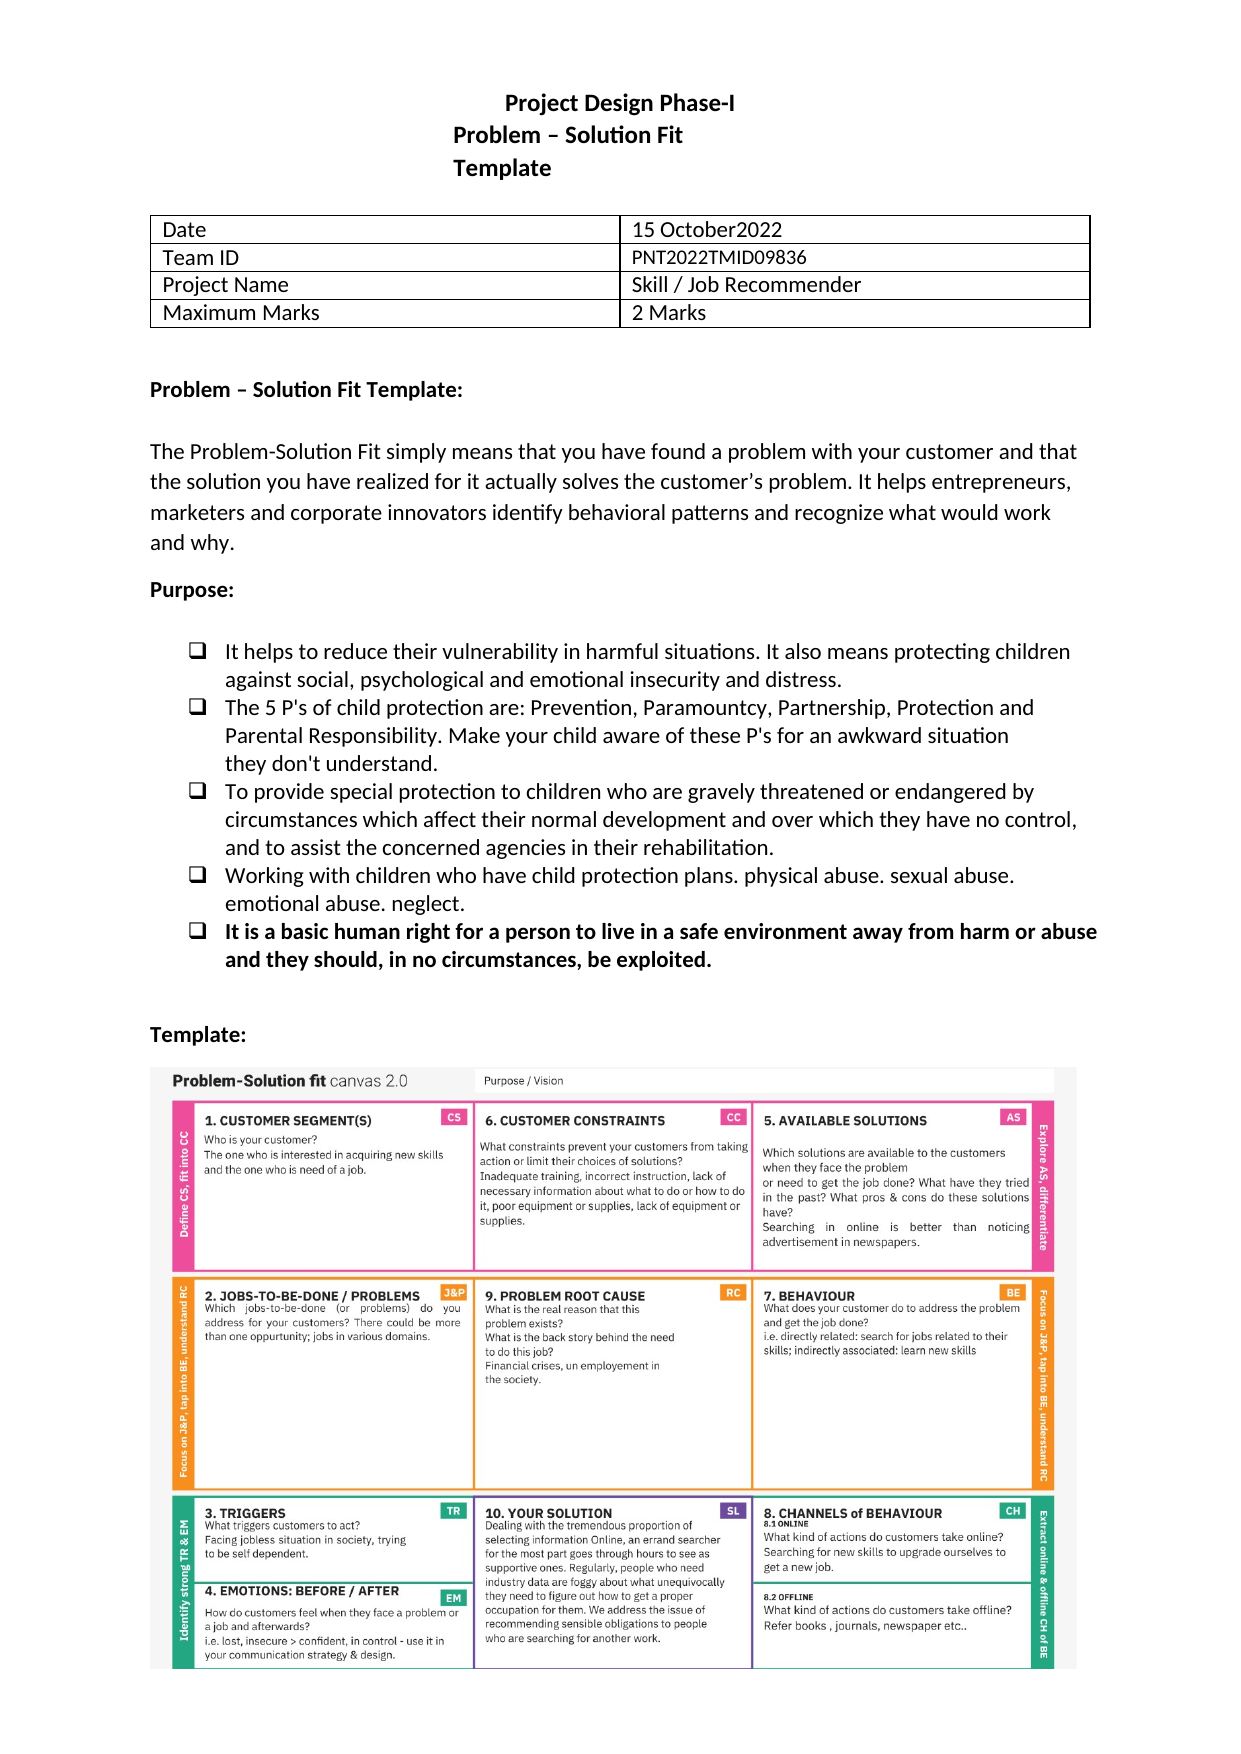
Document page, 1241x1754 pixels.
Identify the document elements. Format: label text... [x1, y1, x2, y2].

table_cell Maximum Marks [151, 300, 619, 327]
table_header Date [151, 216, 619, 243]
subtitle Purpose: [150, 575, 1103, 603]
table_cell 2 Marks [621, 300, 1089, 327]
subtitle It is a basic human right for a person to live in a safe environment away from harm or abuse and they should, in no circumstances, be exploited. [187, 917, 1103, 973]
text Template: [150, 1020, 1103, 1048]
list To provide special protection to children who are gravely threatened or endangered by circumstances which affect their normal development and over which they have no control, and to assist the concerned agencies in their rehabilitation. [187, 777, 1103, 861]
table_cell Skill / Job Recommender [621, 272, 1089, 299]
table_header 15 October2022 [621, 216, 1089, 243]
picture [150, 1067, 1077, 1669]
title Project Design Phase-I Problem – Solution Fit Template [453, 87, 788, 182]
list It helps to reduce their vulnerability in harmful situations. It also means protecting children against social, psychological and emotional insecurity and distress. [187, 637, 1103, 693]
subtitle Problem – Solution Fit Template: [150, 375, 1103, 403]
table_cell PNT2022TMID09836 [621, 244, 1089, 271]
table_cell Project Name [151, 272, 619, 299]
list Working with children who have child protection plans. physical abuse. sexual abuse. emotional abuse. neglect. [187, 861, 1033, 917]
table_cell Team ID [151, 244, 619, 271]
text The Problem-Solution Fit simply means that you have found a problem with your customer and that the solution you have realized for it actually solves the customer’s problem. It helps entrepreneurs, marketers and corporate innovators identify behavioral patterns and recognize what would work and why. [150, 437, 1081, 556]
list The 5 P's of child protection are: Prevention, Paramountcy, Partnership, Protection and Parental Responsibility. Make your child aware of these P's for an awkward situation they don't understand. [187, 693, 1056, 777]
